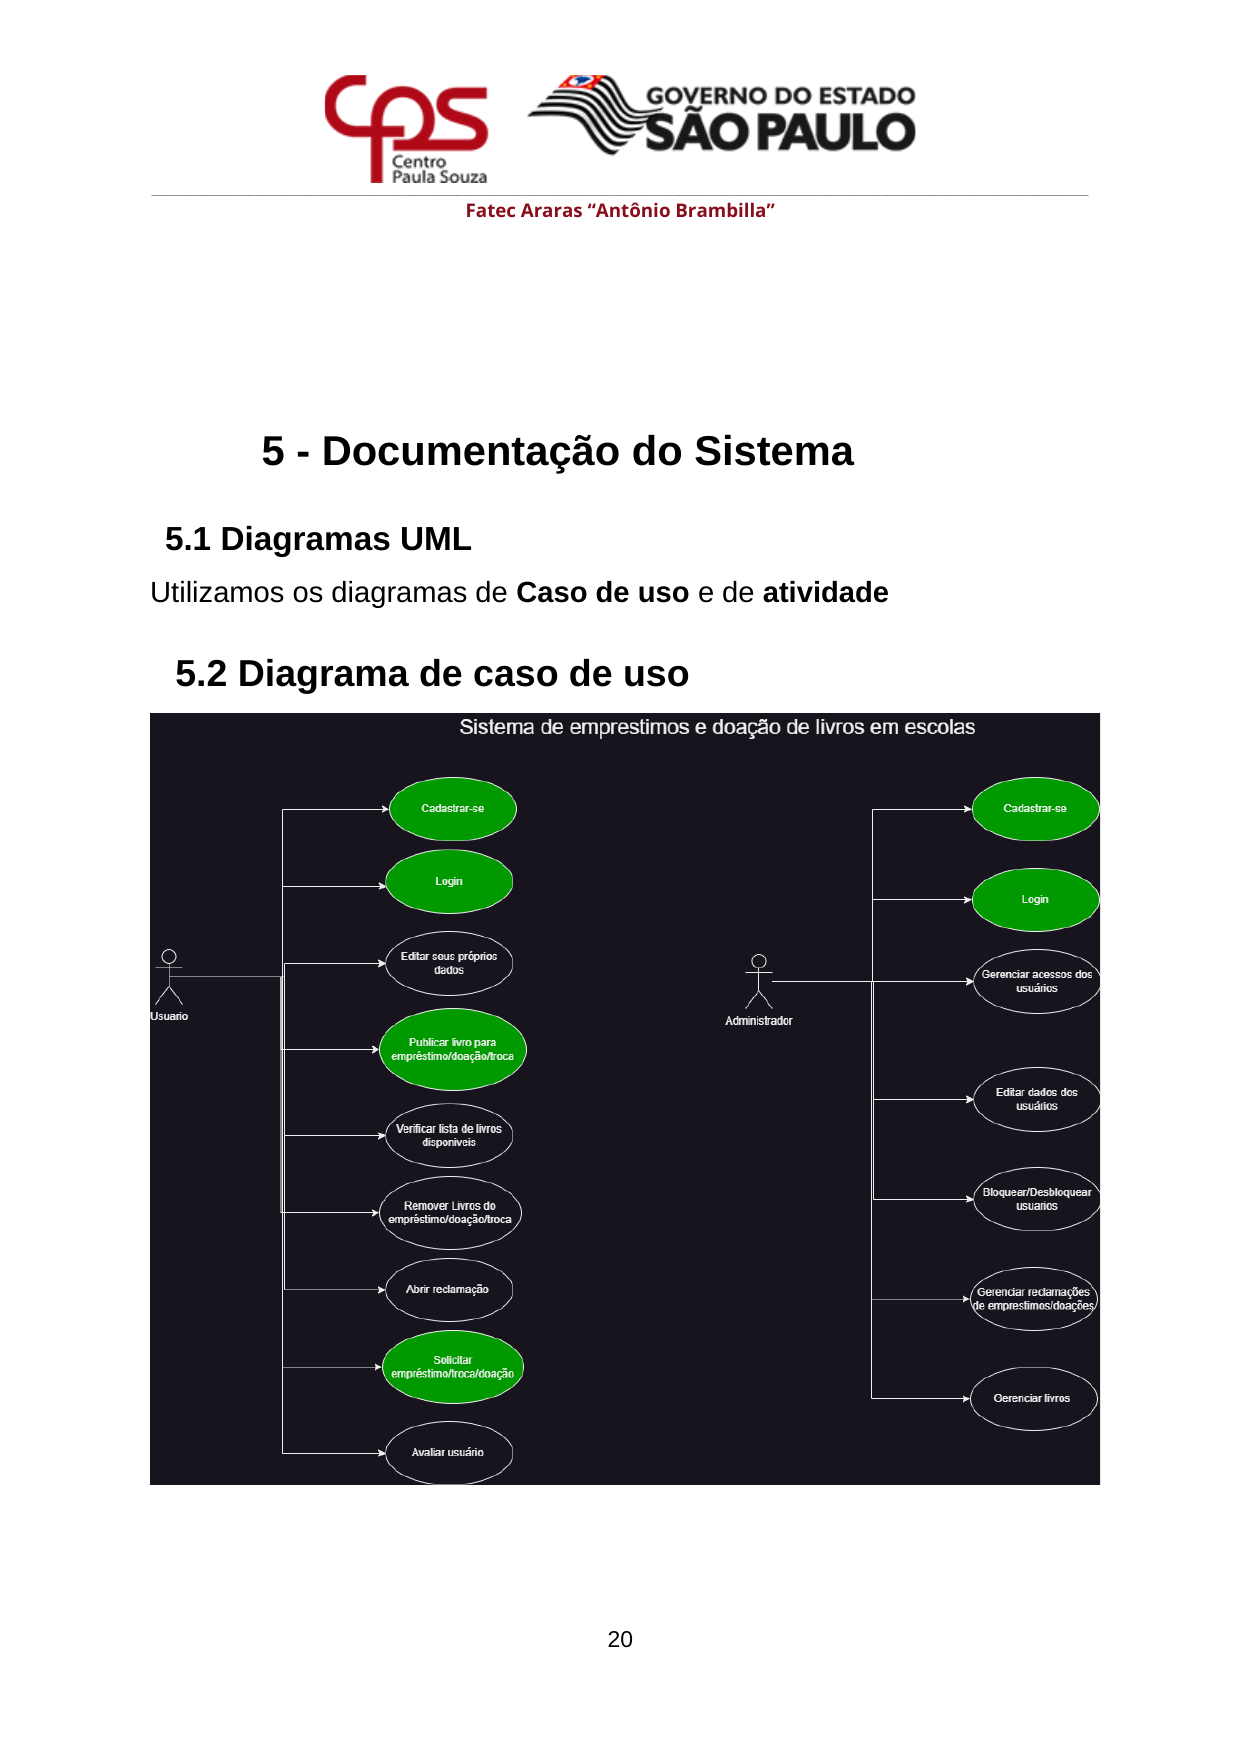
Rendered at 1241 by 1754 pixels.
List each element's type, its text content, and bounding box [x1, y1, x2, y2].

picture [324, 75, 916, 183]
text Utilizamos os diagramas de Caso de uso e de atividade [150, 575, 1090, 609]
picture [150, 713, 1100, 1485]
subtitle 5.1 Diagramas UML [150, 519, 1090, 557]
subtitle 5.2 Diagrama de caso de uso [165, 651, 1090, 694]
subtitle 5 - Documentação do Sistema [261, 426, 1090, 474]
